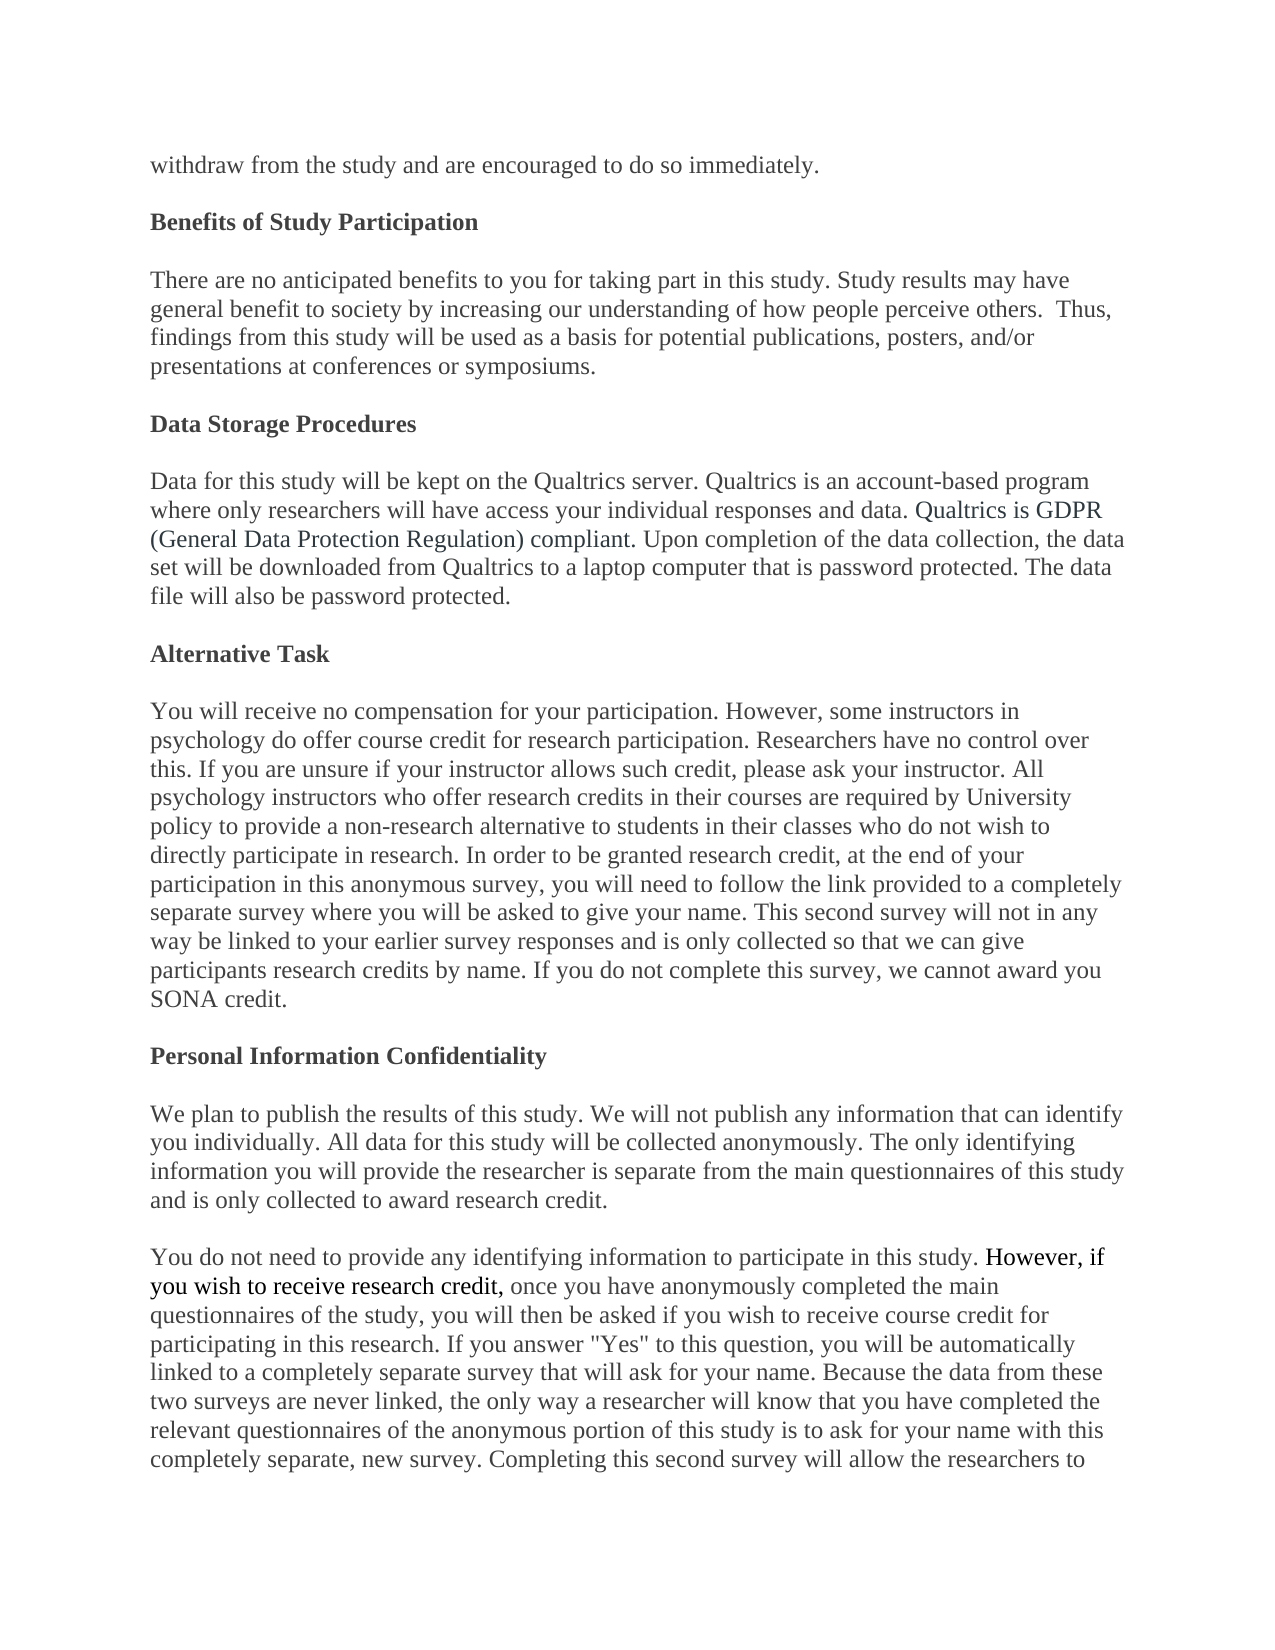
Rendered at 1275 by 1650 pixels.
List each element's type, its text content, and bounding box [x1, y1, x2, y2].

text Alternative Task You will receive no compensation for your participation. However, some instructors in psychology do offer course credit for research participation. Researchers have no control over this. If you are unsure if your instructor allows such credit, please ask your instructor. All psychology instructors who offer research credits in their courses are required by University policy to provide a non-research alternative to students in their classes who do not wish to directly participate in research. In order to be granted research credit, at the end of your participation in this anonymous survey, you will need to follow the link provided to a completely separate survey where you will be asked to give your name. This second survey will not in any way be linked to your earlier survey responses and is only collected so that we can give participants research credits by name. If you do not complete this survey, we cannot award you SONA credit. [150, 639, 1125, 1012]
text Benefits of Study Participation There are no anticipated benefits to you for taking part in this study. Study results may have general benefit to society by increasing our understanding of how people perceive others. Thus, findings from this study will be used as a basis for potential publications, posters, and/or presentations at conferences or symposiums. Data Storage Procedures Data for this study will be kept on the Qualtrics server. Qualtrics is an account-based program where only researchers will have access your individual responses and data. Qualtrics is GDPR (General Data Protection Regulation) compliant. Upon completion of the data collection, the data set will be downloaded from Qualtrics to a laptop computer that is password protected. The data file will also be password protected. [150, 207, 1125, 610]
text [150, 150, 1125, 207]
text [150, 1242, 1125, 1472]
text Personal Information Confidentiality We plan to publish the results of this study. We will not publish any information that can identify you individually. All data for this study will be collected anonymously. The only identifying information you will provide the researcher is separate from the main questionnaires of this study and is only collected to award research credit. [150, 1012, 1125, 1214]
